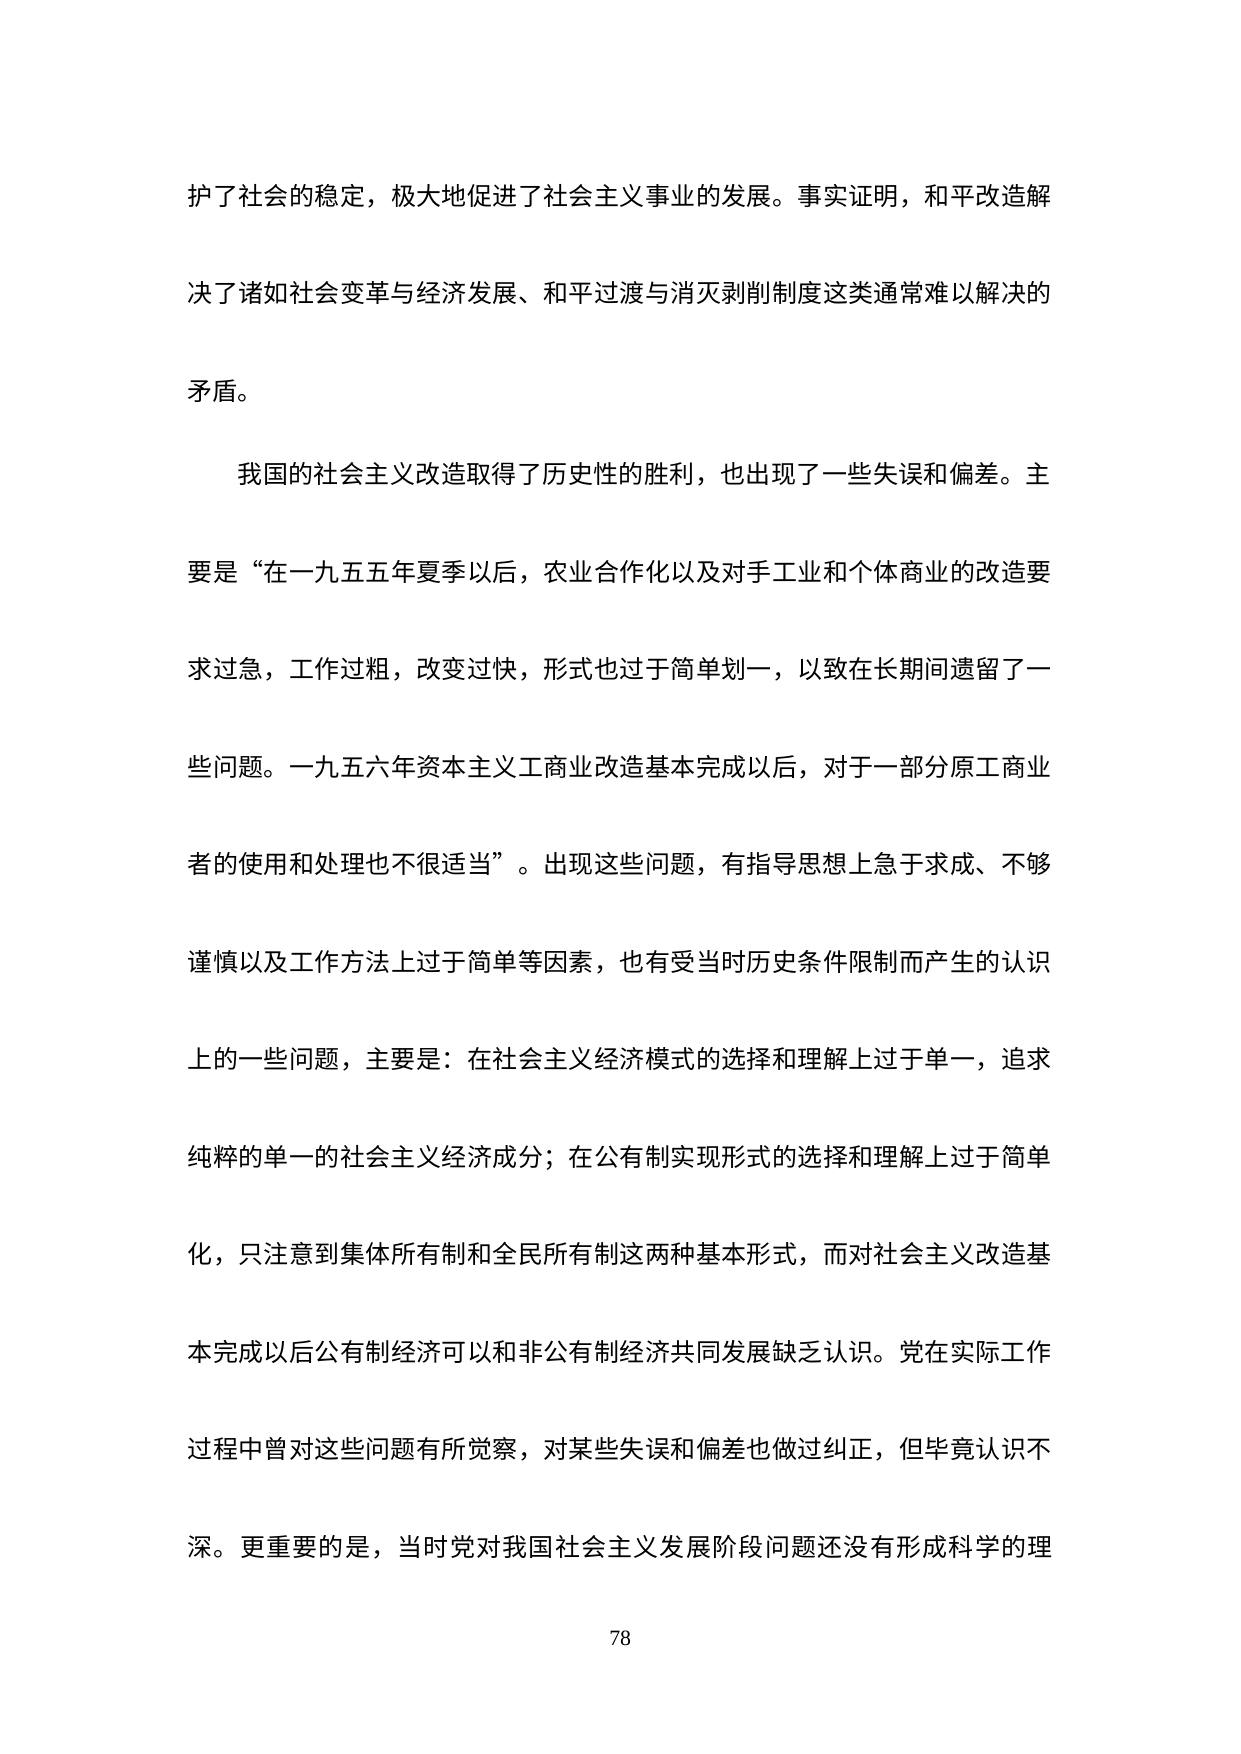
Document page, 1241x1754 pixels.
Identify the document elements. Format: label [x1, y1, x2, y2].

text [187, 162, 1053, 422]
text [187, 440, 1053, 1578]
